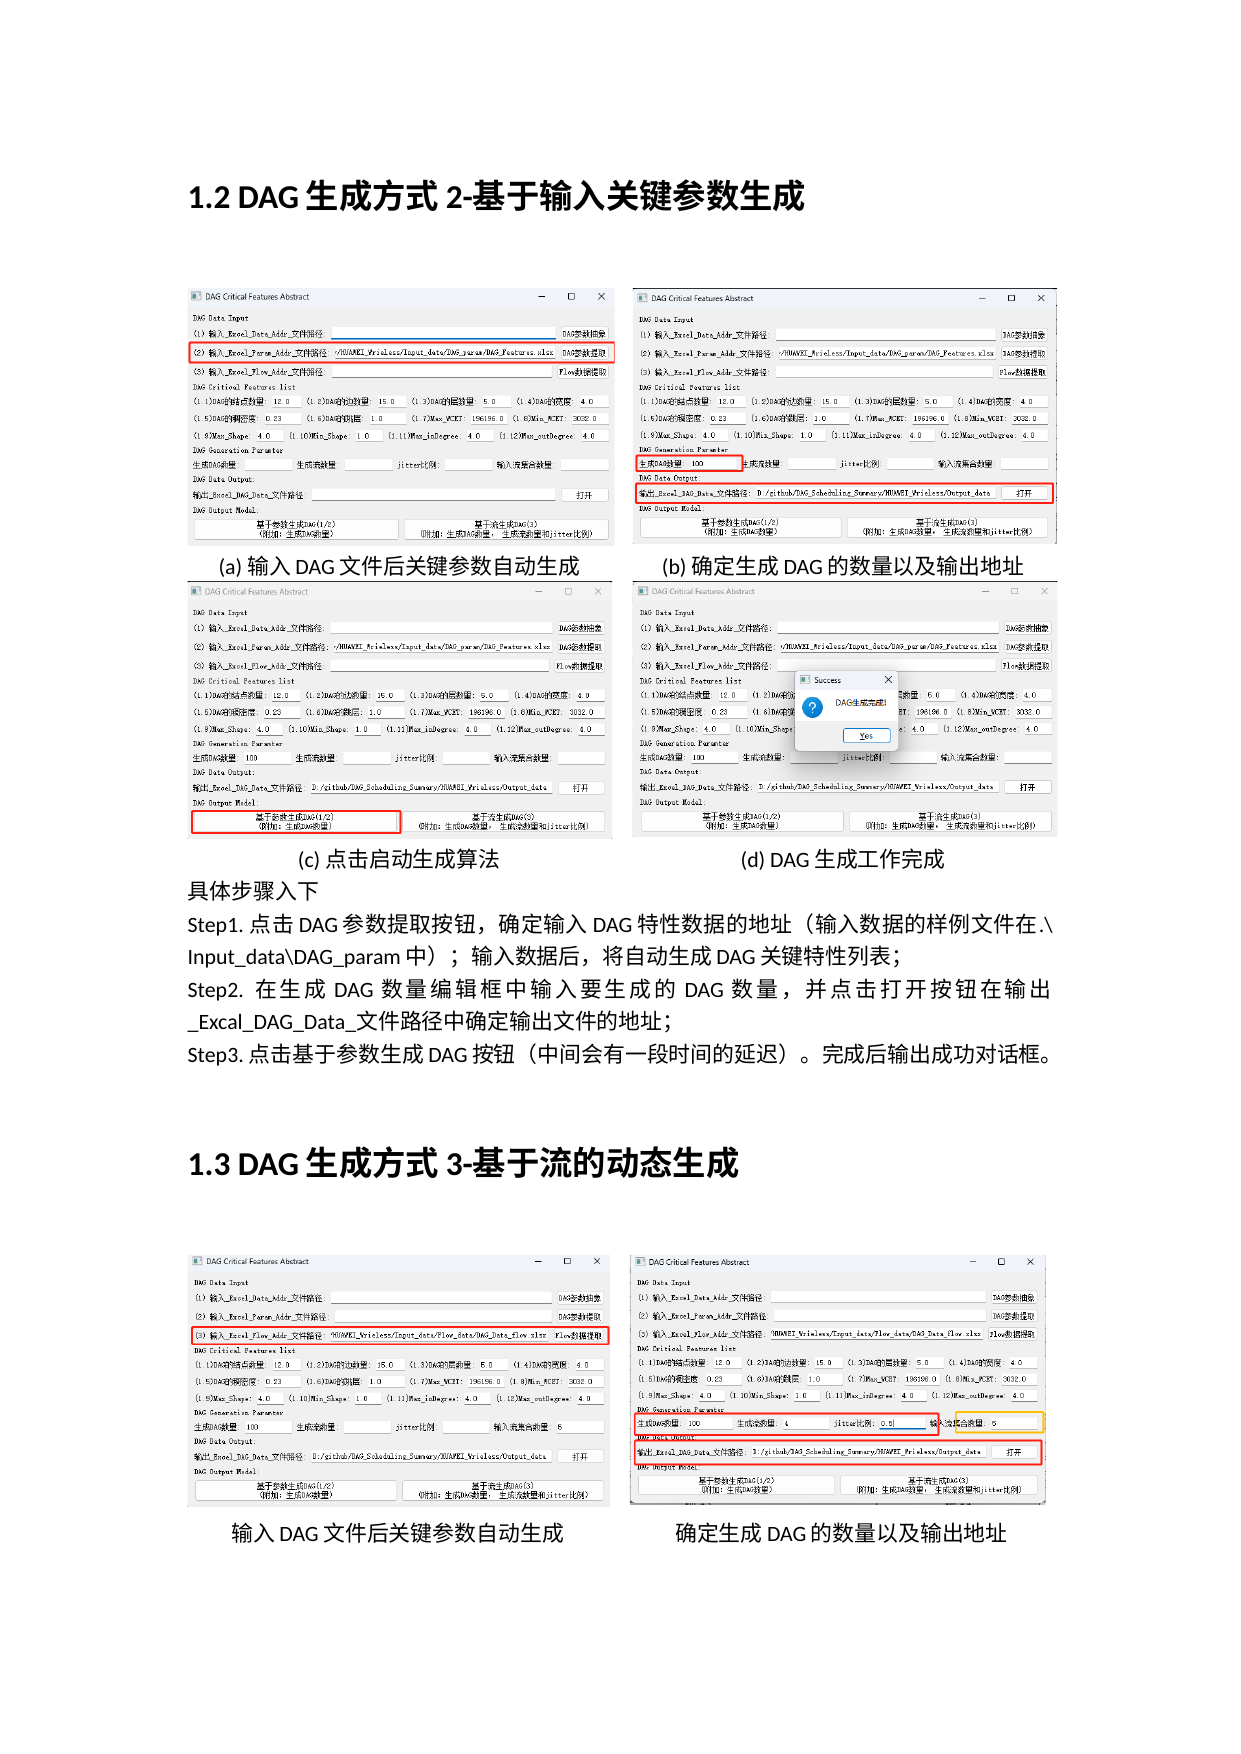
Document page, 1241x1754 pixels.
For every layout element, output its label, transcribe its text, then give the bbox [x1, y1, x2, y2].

table_cell 确定生成DAG的数量以及输出地址 [622, 549, 1064, 581]
table_cell [176, 581, 622, 841]
table_cell 确定生成DAG的数量以及输出地址 [619, 1515, 1064, 1548]
picture [187, 1255, 611, 1507]
text Step2. 在生成DAG数量编辑框中输入要生成的DAG数量，并点击打开按钮在输出_Excal_DAG_Data_文件路径中确定输出文件的地址； [187, 971, 1053, 1036]
table_header [176, 289, 622, 549]
text Step1. 点击DAG参数提取按钮，确定输入DAG特性数据的地址（输入数据的样例文件在.\Input_data\DAG_param中）；输入数据后，将自动生成DAG关键特性列表； [187, 906, 1053, 971]
picture [187, 288, 615, 546]
text Step3. 点击基于参数生成DAG按钮（中间会有一段时间的延迟）。完成后输出成功对话框。 [187, 1036, 1053, 1069]
picture [187, 581, 613, 839]
picture [629, 1255, 1046, 1505]
table_cell (c) 点击启动生成算法 [176, 841, 622, 874]
subtitle 1.3 DAG生成方式3-基于流的动态生成 [187, 1128, 1053, 1193]
table_cell 输入DAG文件后关键参数自动生成 [176, 1515, 618, 1548]
subtitle 1.2 DAG生成方式2-基于输入关键参数生成 [187, 162, 1053, 227]
table_header [622, 289, 1064, 549]
table_cell (d) DAG生成工作完成 [622, 841, 1064, 874]
picture [632, 288, 1057, 544]
text 具体步骤入下 [187, 874, 1053, 906]
table_cell 输入DAG文件后关键参数自动生成 [176, 549, 622, 581]
table_cell [622, 581, 1064, 841]
picture [632, 581, 1058, 837]
table_header [619, 1255, 1064, 1515]
table_header [176, 1255, 618, 1515]
